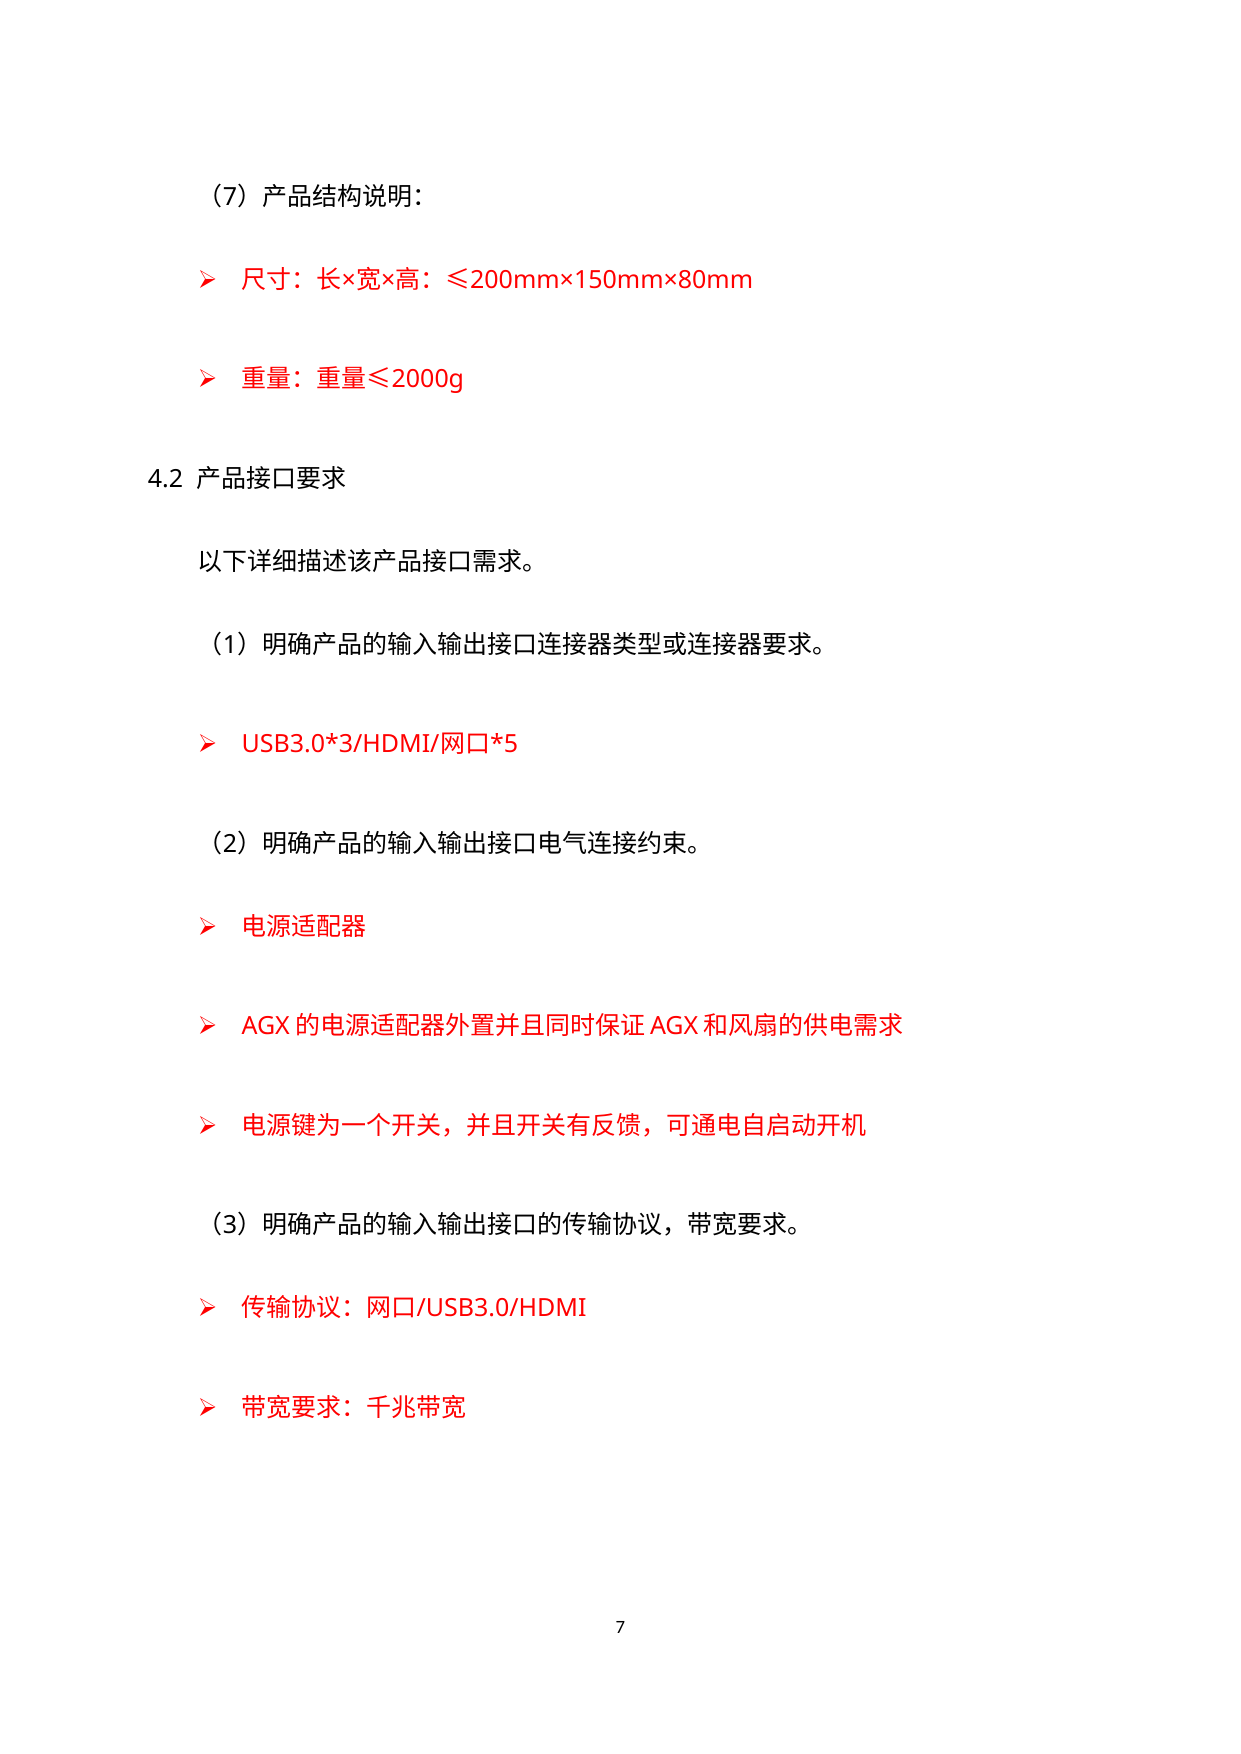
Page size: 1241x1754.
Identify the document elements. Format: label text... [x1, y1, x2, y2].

text 4.2 产品接口要求 [148, 444, 1092, 509]
list 带宽要求：千兆带宽 [198, 1373, 1092, 1438]
list 传输协议：网口/USB3.0/HDMI [198, 1273, 1092, 1338]
text （3）明确产品的输入输出接口的传输协议，带宽要求。 [148, 1190, 1092, 1255]
text 以下详细描述该产品接口需求。 [148, 527, 1092, 592]
list 电源键为一个开关，并且开关有反馈，可通电自启动开机 [198, 1091, 1092, 1156]
list USB3.0*3/HDMI/网口*5 [198, 709, 1092, 774]
list AGX的电源适配器外置并且同时保证AGX和风扇的供电需求 [198, 991, 1092, 1056]
text （1）明确产品的输入输出接口连接器类型或连接器要求。 [148, 610, 1092, 675]
list 尺寸：长×宽×高：≤200mm×150mm×80mm [198, 245, 1092, 310]
list 重量：重量≤2000g [198, 344, 1092, 409]
text （2）明确产品的输入输出接口电气连接约束。 [148, 809, 1092, 874]
list 电源适配器 [198, 892, 1092, 957]
text （7）产品结构说明： [148, 162, 1092, 227]
